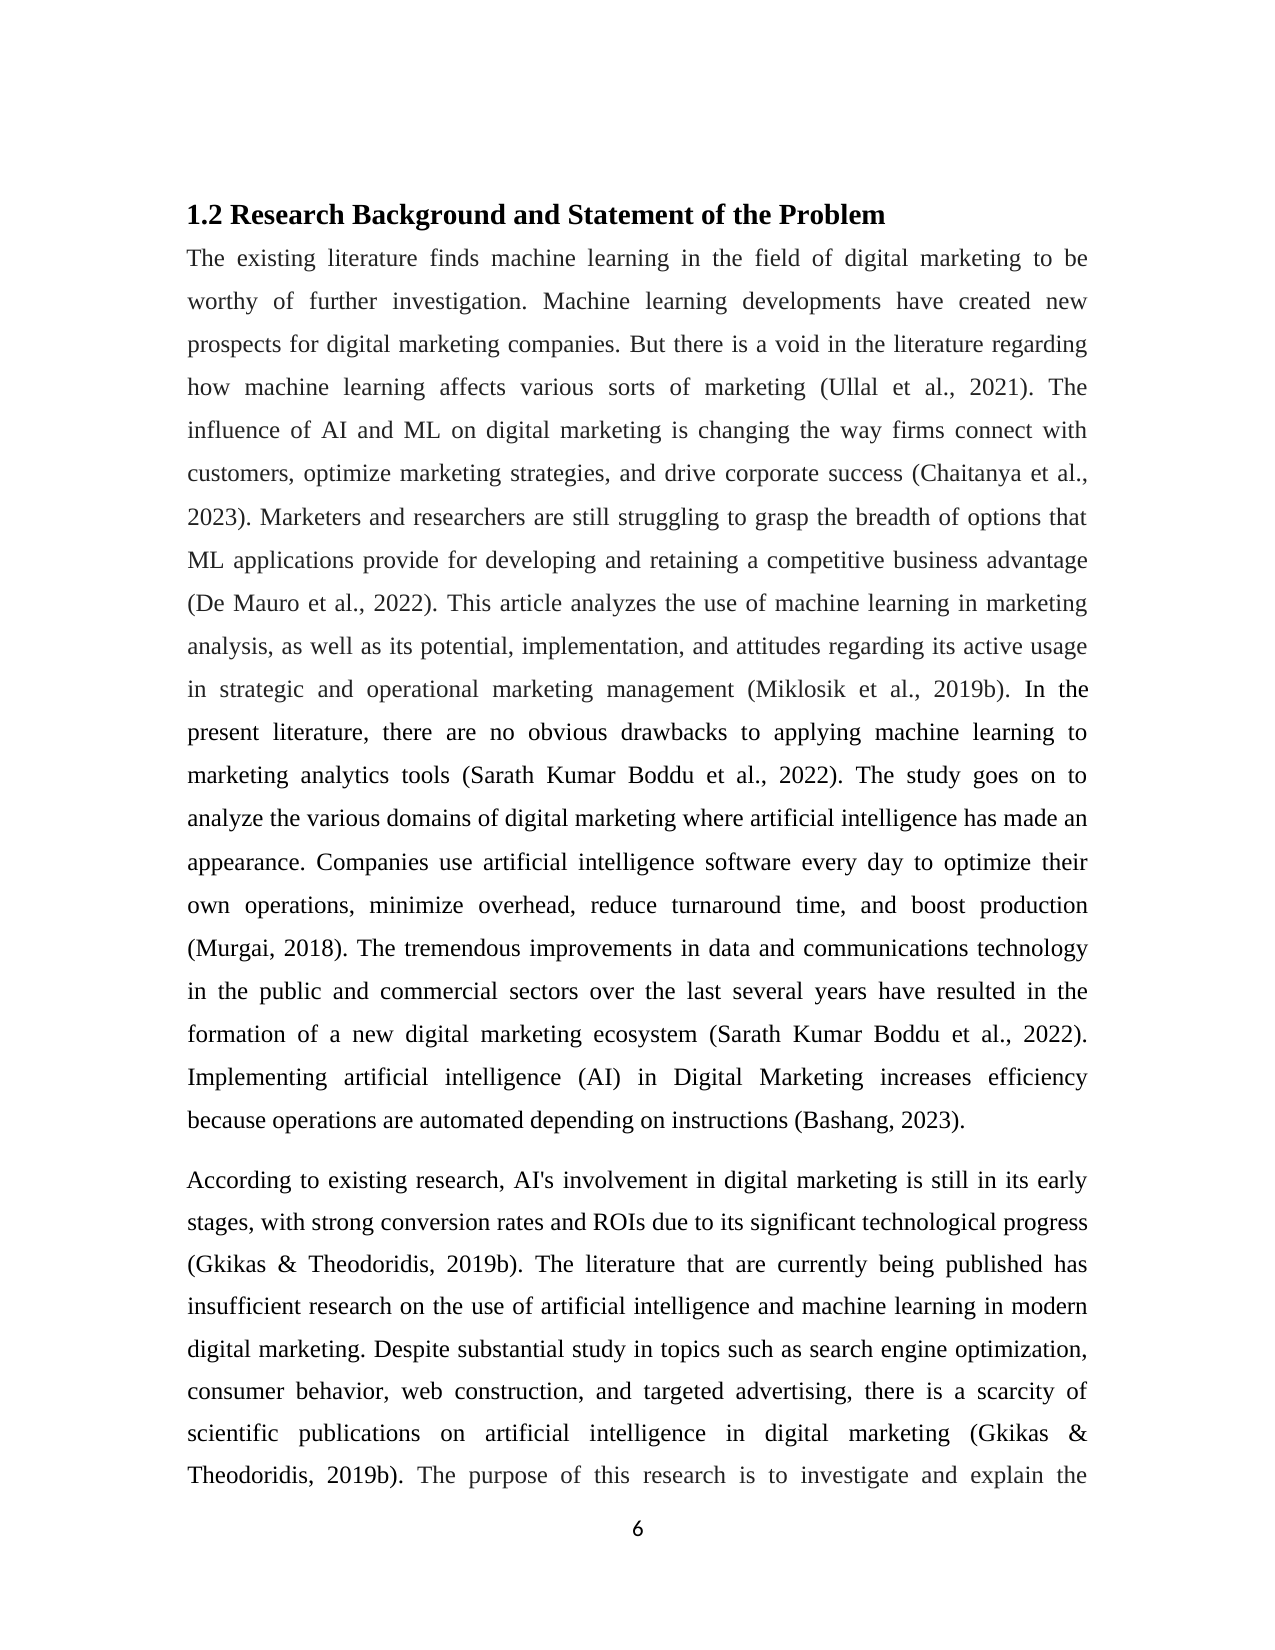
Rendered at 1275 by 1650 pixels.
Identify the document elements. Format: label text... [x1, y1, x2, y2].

text The existing literature finds machine learning in the field of digital marketing to be worthy of further investigation. Machine learning developments have created new prospects for digital marketing companies. But there is a void in the literature regarding how machine learning affects various sorts of marketing (Ullal et al., 2021). The influence of AI and ML on digital marketing is changing the way firms connect with customers, optimize marketing strategies, and drive corporate success (Chaitanya et al., 2023). Marketers and researchers are still struggling to grasp the breadth of options that ML applications provide for developing and retaining a competitive business advantage (De Mauro et al., 2022). This article analyzes the use of machine learning in marketing analysis, as well as its potential, implementation, and attitudes regarding its active usage in strategic and operational marketing management (Miklosik et al., 2019b). In the present literature, there are no obvious drawbacks to applying machine learning to marketing analytics tools (Sarath Kumar Boddu et al., 2022). The study goes on to analyze the various domains of digital marketing where artificial intelligence has made an appearance. Companies use artificial intelligence software every day to optimize their own operations, minimize overhead, reduce turnaround time, and boost production (Murgai, 2018). The tremendous improvements in data and communications technology in the public and commercial sectors over the last several years have resulted in the formation of a new digital marketing ecosystem (Sarath Kumar Boddu et al., 2022). Implementing artificial intelligence (AI) in Digital Marketing increases efficiency because operations are automated depending on instructions (Bashang, 2023). [186, 243, 1089, 1134]
subtitle 1.2 Research Background and Statement of the Problem [186, 197, 1169, 231]
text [186, 1165, 1088, 1489]
